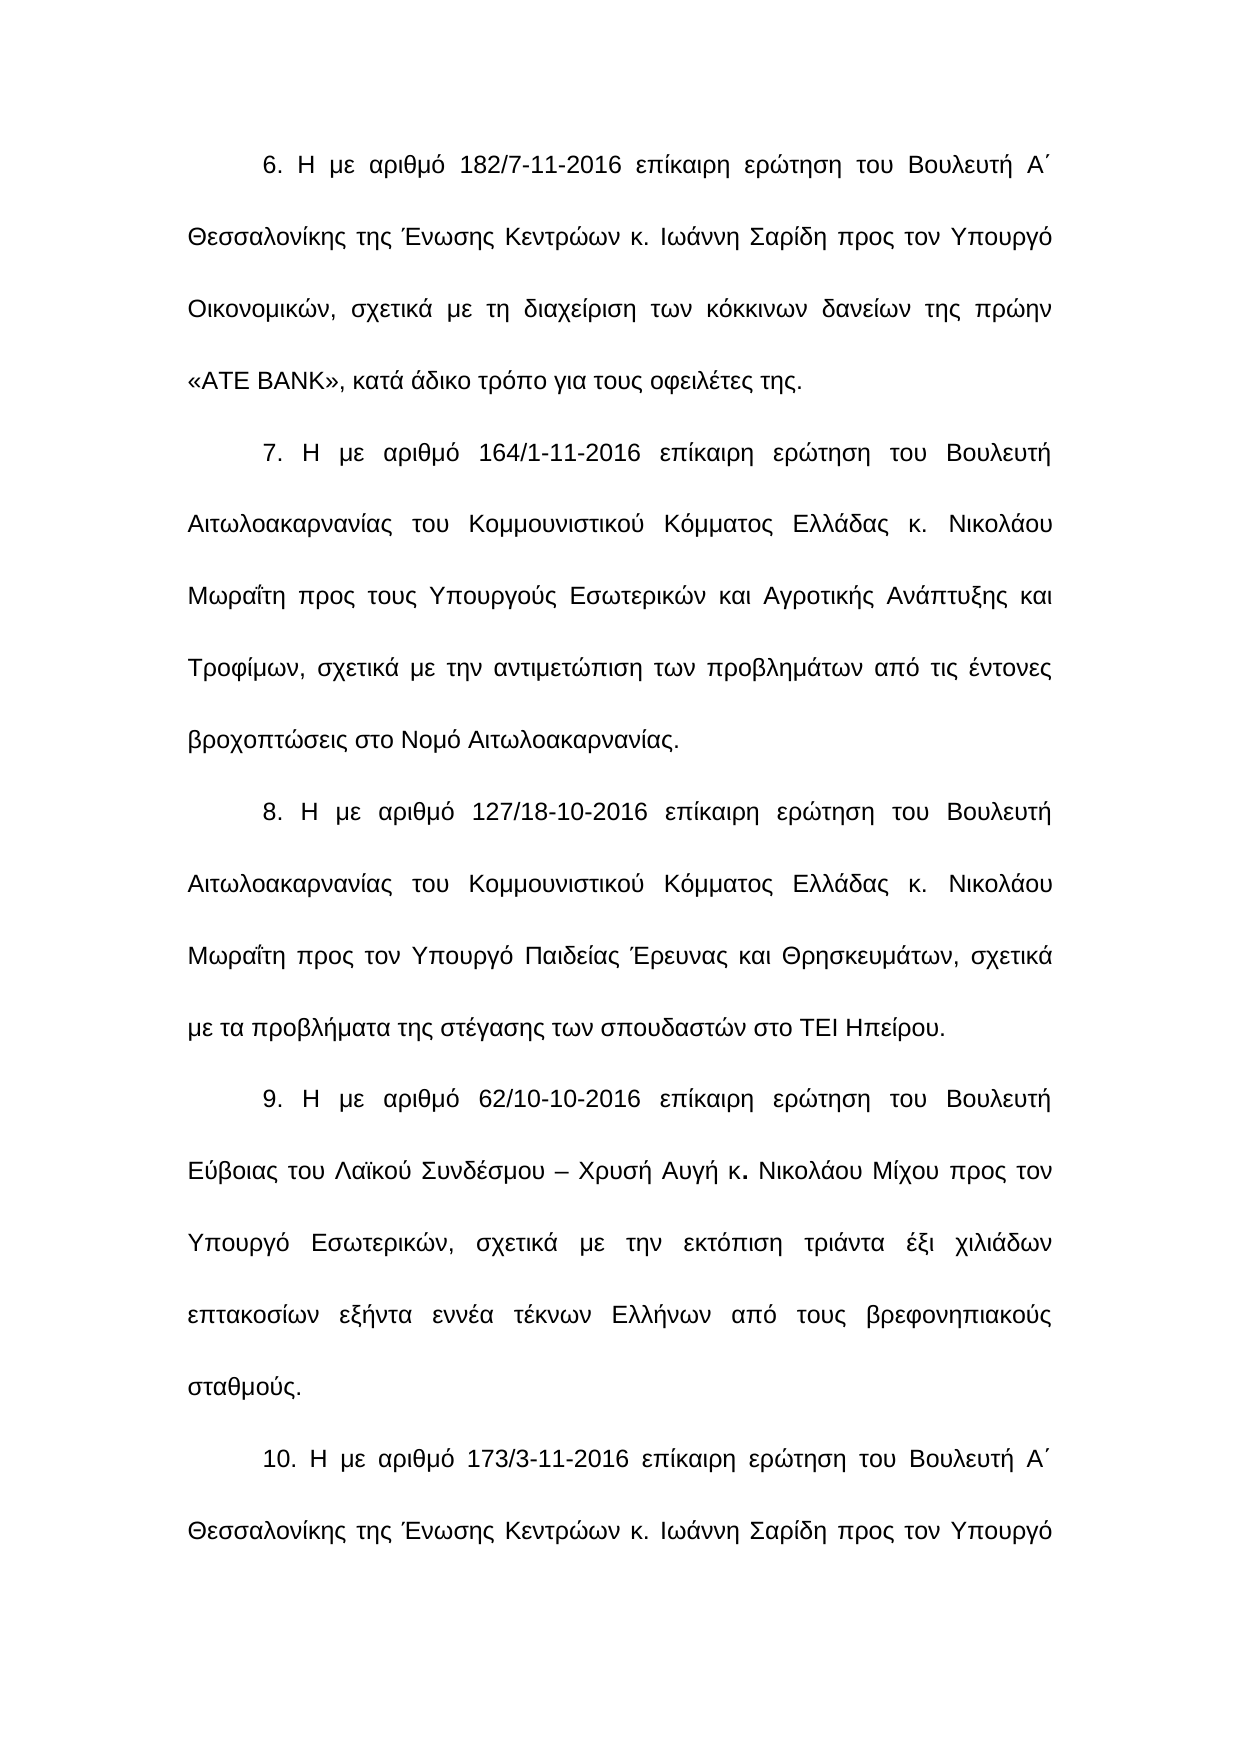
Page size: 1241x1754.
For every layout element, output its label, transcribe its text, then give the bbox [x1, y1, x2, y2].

text 8. Η με αριθμό 127/18-10-2016 επίκαιρη ερώτηση του Βουλευτή Αιτωλοακαρνανίας του Κομμουνιστικού Κόμματος Ελλάδας κ. Νικολάου Μωραΐτη προς τον Υπουργό Παιδείας Έρευνας και Θρησκευμάτων, σχετικά με τα προβλήματα της στέγασης των σπουδαστών στο ΤΕΙ Ηπείρου. [187, 797, 1053, 1041]
text 6. Η με αριθμό 182/7-11-2016 επίκαιρη ερώτηση του Βουλευτή Α΄ Θεσσαλονίκης της Ένωσης Κεντρώων κ. Ιωάννη Σαρίδη προς τον Υπουργό Οικονομικών, σχετικά με τη διαχείριση των κόκκινων δανείων της πρώην «ΑΤΕ BANK», κατά άδικο τρόπο για τους οφειλέτες της. [187, 150, 1053, 394]
text 7. Η με αριθμό 164/1-11-2016 επίκαιρη ερώτηση του Βουλευτή Αιτωλοακαρνανίας του Κομμουνιστικού Κόμματος Ελλάδας κ. Νικολάου Μωραΐτη προς τους Υπουργούς Εσωτερικών και Αγροτικής Ανάπτυξης και Τροφίμων, σχετικά με την αντιμετώπιση των προβλημάτων από τις έντονες βροχοπτώσεις στο Νομό Αιτωλοακαρνανίας. [187, 437, 1053, 754]
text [187, 1444, 1053, 1544]
text 9. Η με αριθμό 62/10-10-2016 επίκαιρη ερώτηση του Βουλευτή Εύβοιας του Λαϊκού Συνδέσμου – Χρυσή Αυγή κ. Νικολάου Μίχου προς τον Υπουργό Εσωτερικών, σχετικά με την εκτόπιση τριάντα έξι χιλιάδων επτακοσίων εξήντα εννέα τέκνων Ελλήνων από τους βρεφονηπιακούς σταθμούς. [187, 1084, 1053, 1401]
